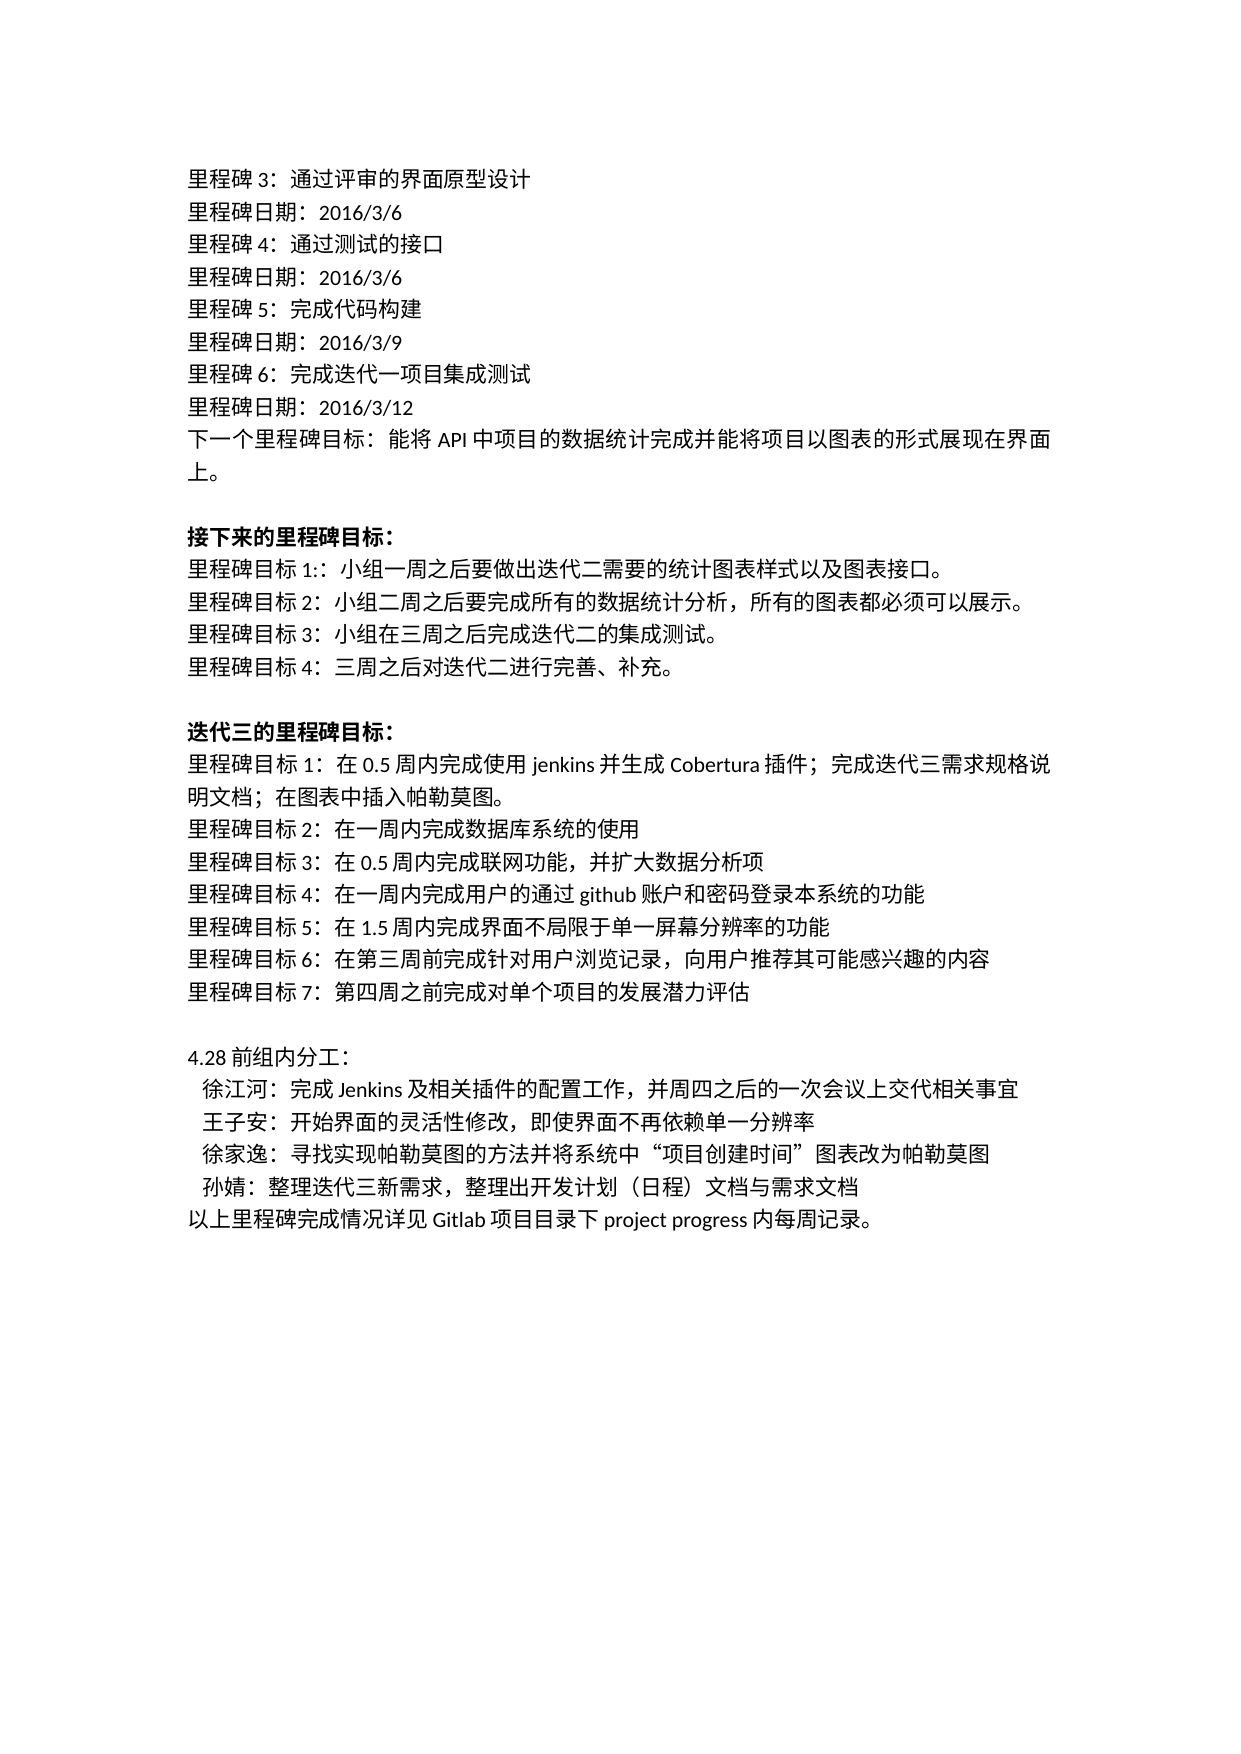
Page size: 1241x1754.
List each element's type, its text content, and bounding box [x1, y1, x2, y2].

text 接下来的里程碑目标： [187, 519, 1053, 552]
text 里程碑目标2：小组二周之后要完成所有的数据统计分析，所有的图表都必须可以展示。 [187, 584, 1053, 617]
text 徐家逸：寻找实现帕勒莫图的方法并将系统中“项目创建时间”图表改为帕勒莫图 [187, 1137, 1053, 1169]
text 里程碑目标7：第四周之前完成对单个项目的发展潜力评估 [187, 974, 1053, 1007]
text 孙婧：整理迭代三新需求，整理出开发计划（日程）文档与需求文档 [187, 1169, 1053, 1202]
text 徐江河：完成Jenkins及相关插件的配置工作，并周四之后的一次会议上交代相关事宜 [187, 1072, 1053, 1104]
text 下一个里程碑目标：能将API中项目的数据统计完成并能将项目以图表的形式展现在界面上。 [187, 422, 1053, 487]
text 里程碑目标2：在一周内完成数据库系统的使用 [187, 812, 1053, 844]
text 以上里程碑完成情况详见Gitlab项目目录下project progress内每周记录。 [187, 1202, 1053, 1234]
text 王子安：开始界面的灵活性修改，即使界面不再依赖单一分辨率 [187, 1104, 1053, 1137]
text 里程碑4：通过测试的接口 [187, 227, 1053, 259]
text 里程碑日期：2016/3/12 [187, 389, 1053, 422]
text 里程碑目标1:：小组一周之后要做出迭代二需要的统计图表样式以及图表接口。 [187, 552, 1053, 584]
text 里程碑目标4：在一周内完成用户的通过github账户和密码登录本系统的功能 [187, 877, 1053, 909]
text 里程碑目标3：在0.5周内完成联网功能，并扩大数据分析项 [187, 844, 1053, 877]
text 里程碑目标3：小组在三周之后完成迭代二的集成测试。 [187, 617, 1053, 649]
text 里程碑目标1：在0.5周内完成使用jenkins并生成Cobertura插件；完成迭代三需求规格说明文档；在图表中插入帕勒莫图。 [187, 747, 1053, 812]
text 迭代三的里程碑目标： [187, 714, 1053, 747]
text 里程碑5：完成代码构建 [187, 292, 1053, 324]
text 里程碑目标5：在1.5周内完成界面不局限于单一屏幕分辨率的功能 [187, 909, 1053, 942]
text 里程碑6：完成迭代一项目集成测试 [187, 357, 1053, 389]
text 里程碑目标6：在第三周前完成针对用户浏览记录，向用户推荐其可能感兴趣的内容 [187, 942, 1053, 974]
text 里程碑日期：2016/3/6 [187, 194, 1053, 227]
text 里程碑日期：2016/3/9 [187, 324, 1053, 357]
text 里程碑日期：2016/3/6 [187, 259, 1053, 292]
text 里程碑目标4：三周之后对迭代二进行完善、补充。 [187, 649, 1053, 682]
text 里程碑3：通过评审的界面原型设计 [187, 162, 1053, 194]
text 4.28前组内分工： [187, 1039, 1053, 1072]
